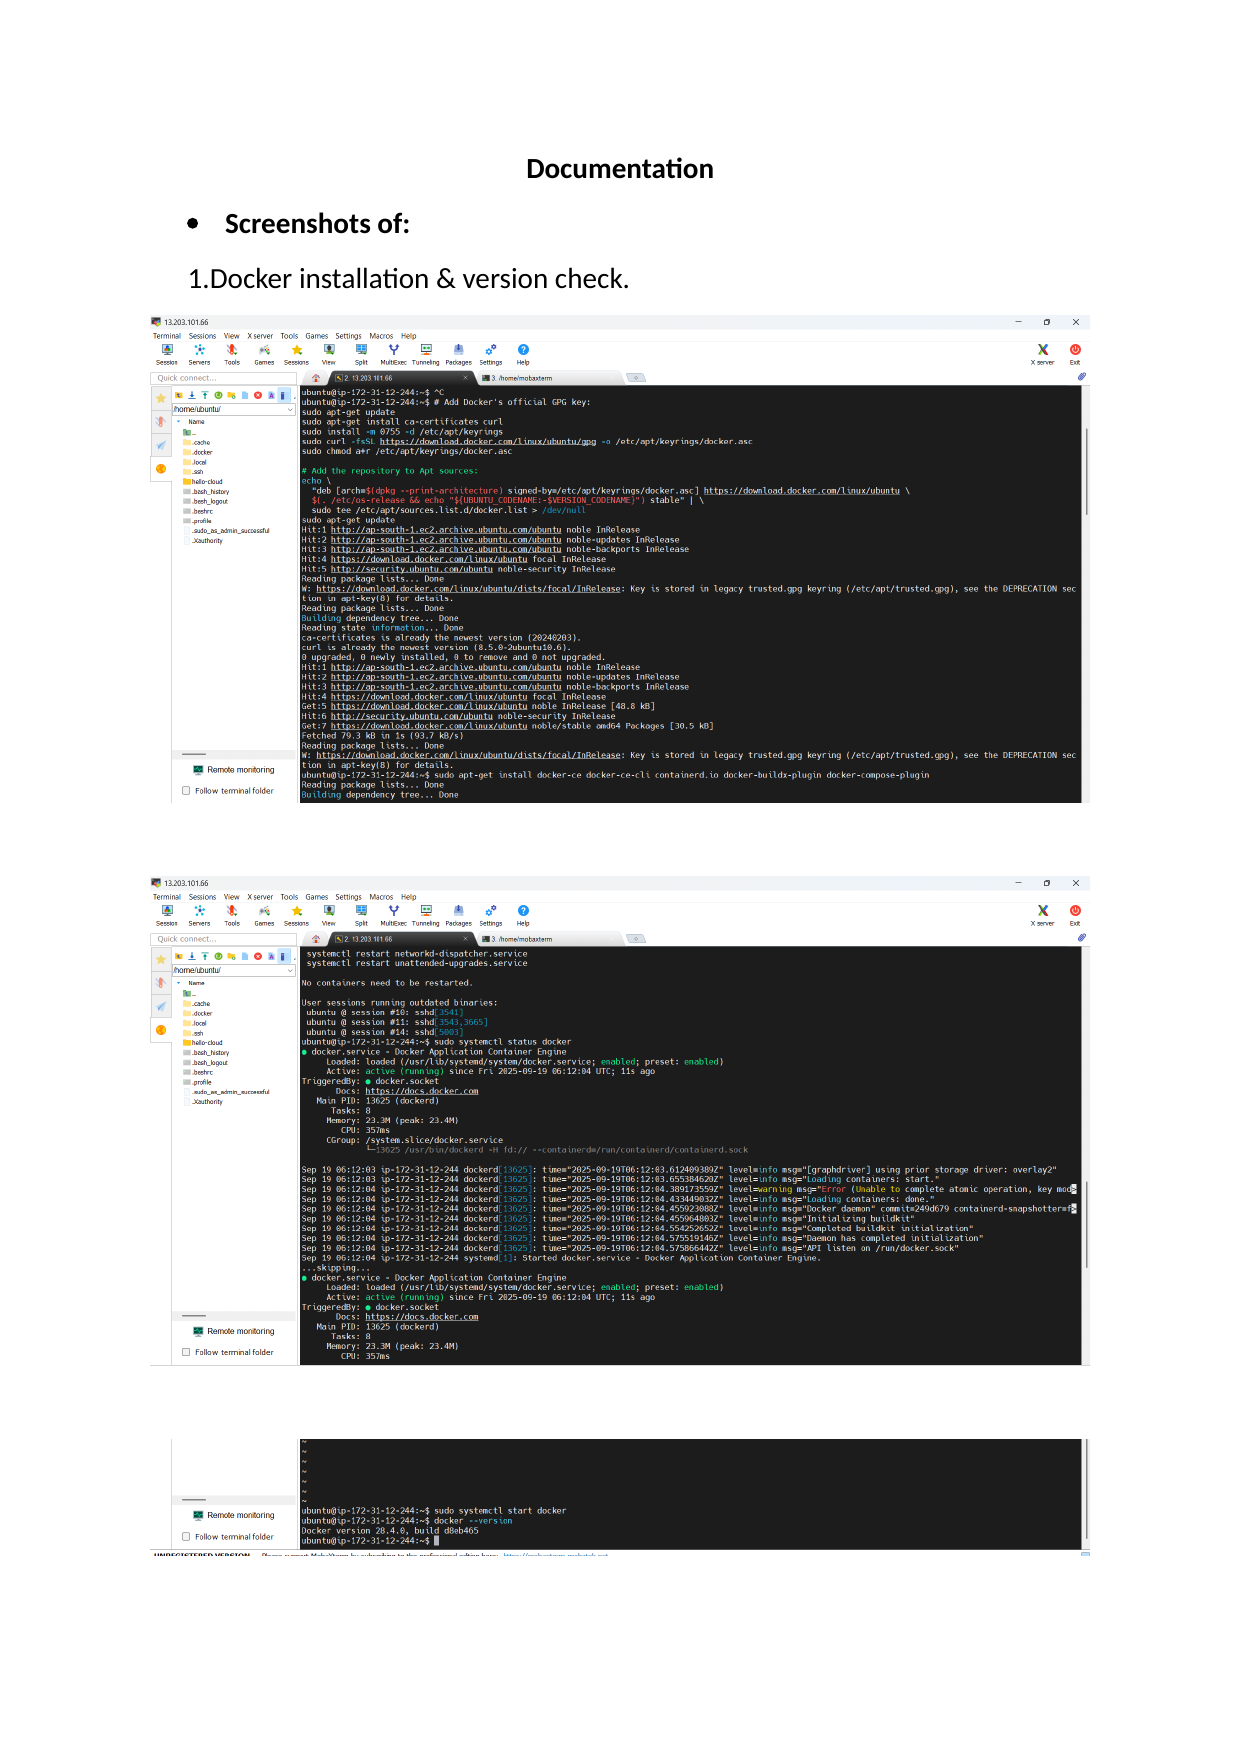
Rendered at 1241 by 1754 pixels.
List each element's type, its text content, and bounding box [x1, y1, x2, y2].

picture [150, 876, 1091, 1366]
text Documentation [150, 150, 1090, 186]
list Screenshots of: [187, 205, 1090, 241]
text 1.Docker installation & version check. [187, 260, 1090, 296]
picture [150, 315, 1091, 803]
picture [150, 1439, 1091, 1556]
